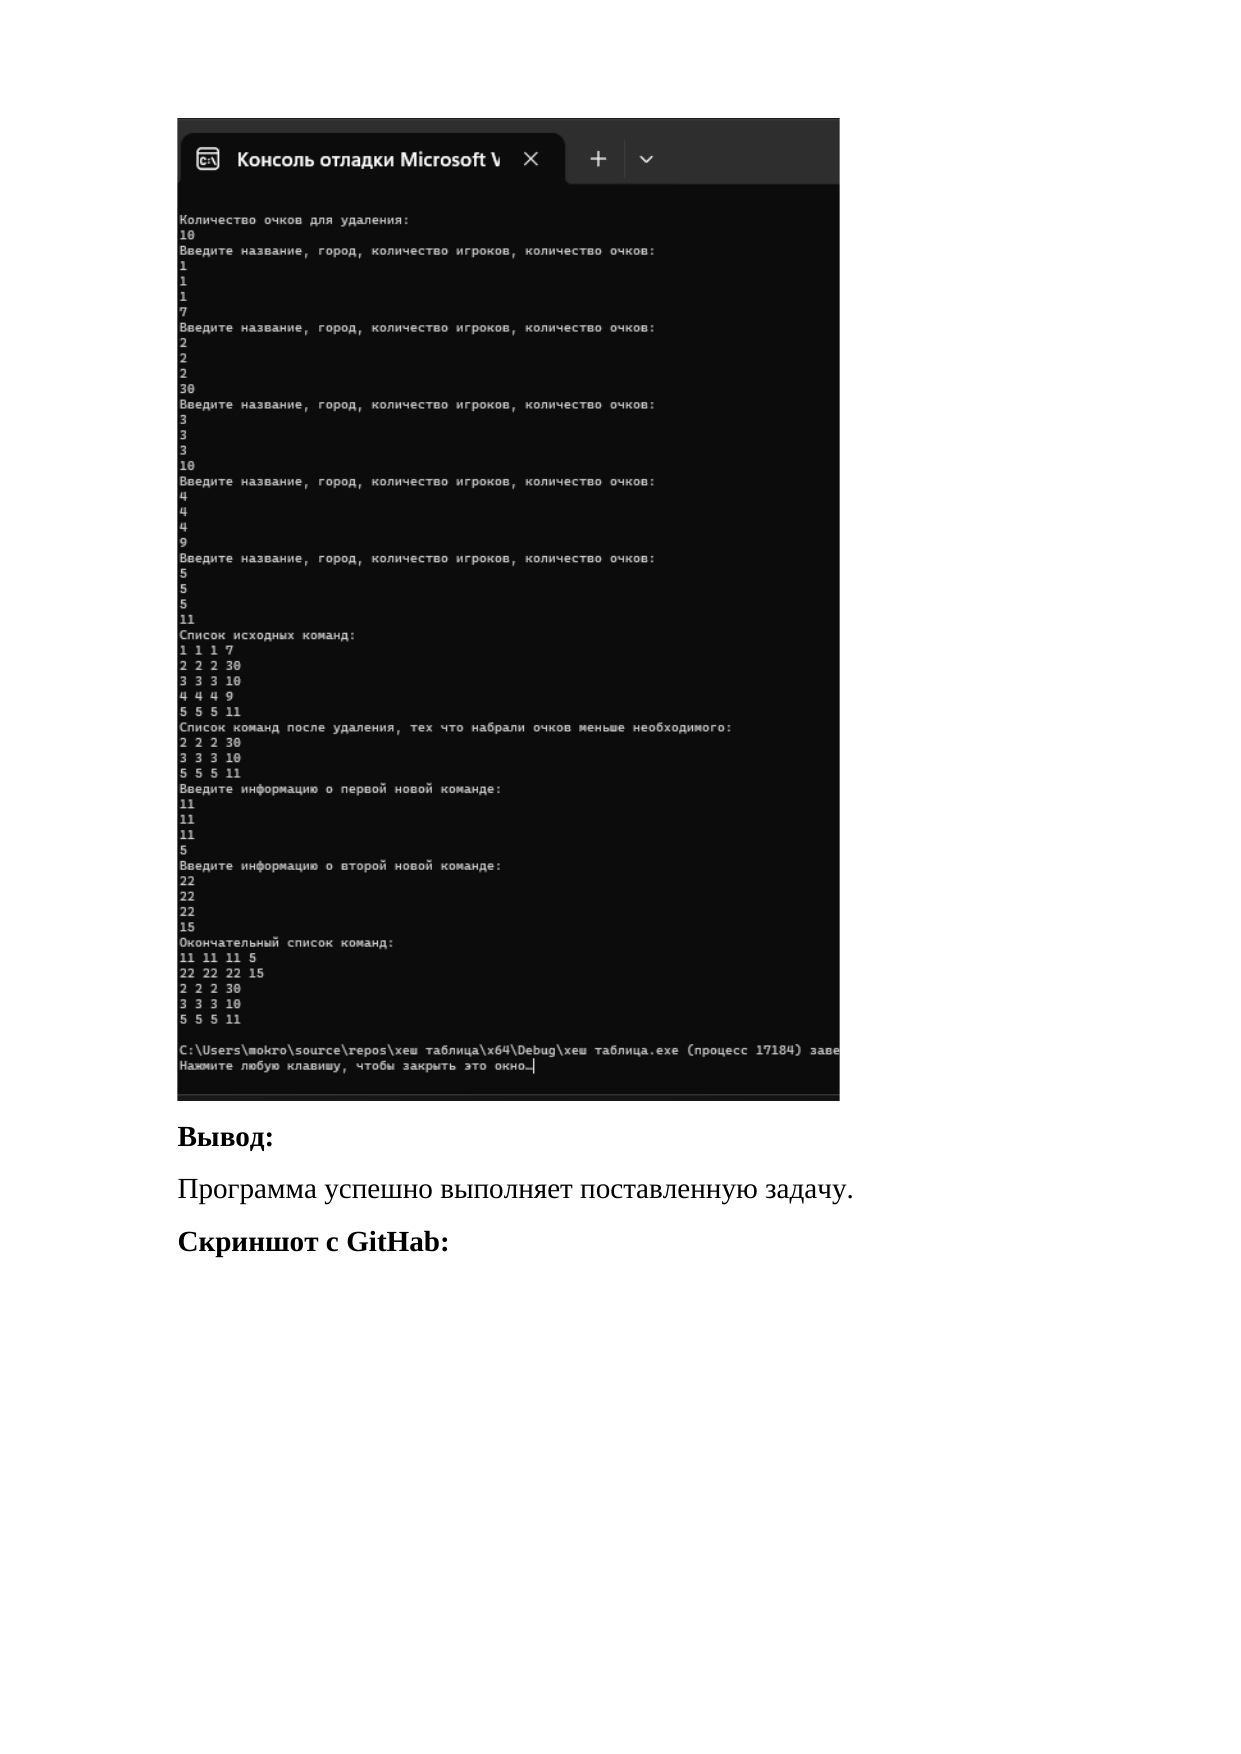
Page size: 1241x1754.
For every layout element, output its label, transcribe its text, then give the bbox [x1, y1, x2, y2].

text Программа успешно выполняет поставленную задачу. [177, 1172, 1152, 1205]
text Вывод: [177, 1119, 1152, 1152]
text Скриншот с GitHab: [177, 1224, 1152, 1258]
picture [177, 118, 840, 1101]
